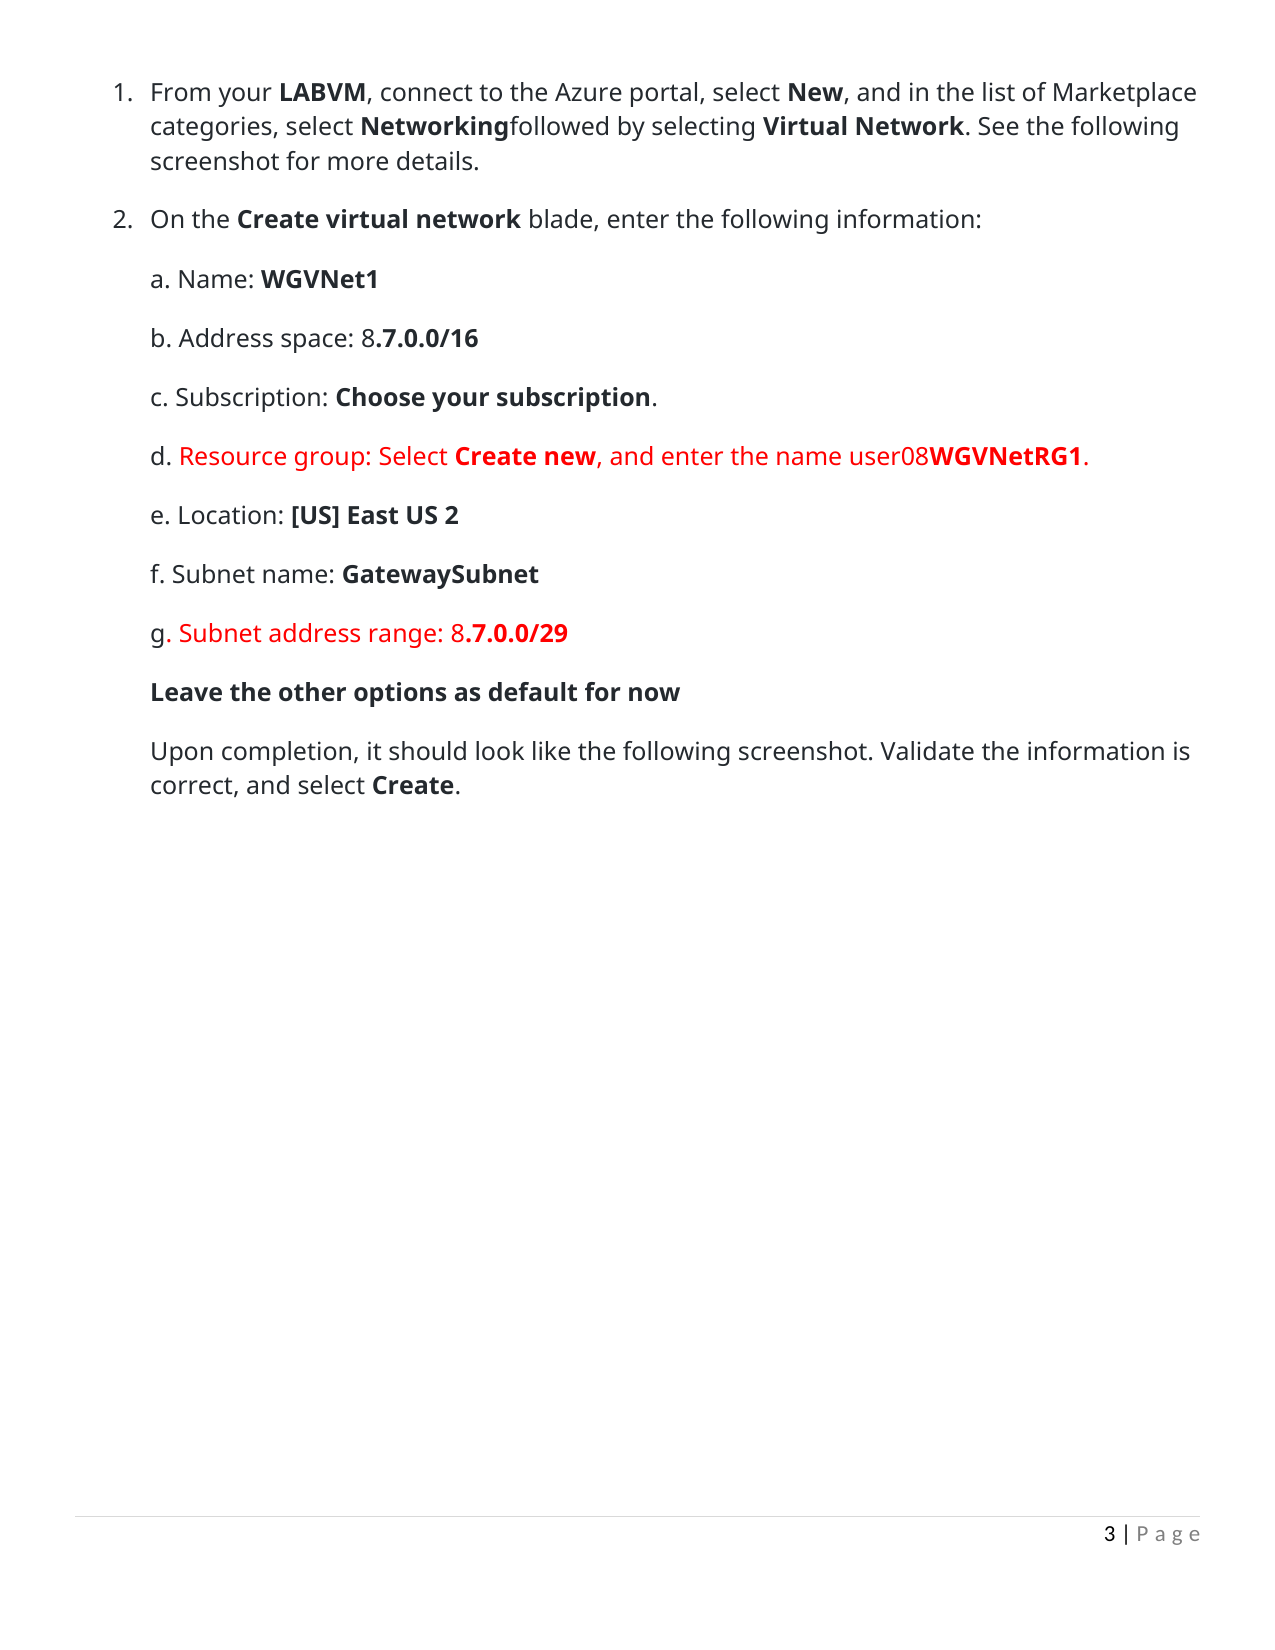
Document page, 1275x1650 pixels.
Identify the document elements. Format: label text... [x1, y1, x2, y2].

text a. Name: WGVNet1 [150, 261, 1200, 295]
list From your LABVM, connect to the Azure portal, select New, and in the list of Marketplace categories, select Networkingfollowed by selecting Virtual Network. See the following screenshot for more details. [112, 75, 1200, 177]
text d. Resource group: Select Create new, and enter the name user08WGVNetRG1. [150, 438, 1200, 472]
text Upon completion, it should look like the following screenshot. Validate the information is correct, and select Create. [150, 734, 1200, 802]
text f. Subnet name: GatewaySubnet [150, 557, 1200, 591]
text g. Subnet address range: 8.7.0.0/29 [150, 616, 1200, 650]
text e. Location: [US] East US 2 [150, 497, 1200, 532]
text c. Subscription: Choose your subscription. [150, 379, 1200, 413]
list On the Create virtual network blade, enter the following information: [112, 202, 1200, 236]
text b. Address space: 8.7.0.0/16 [150, 320, 1200, 354]
text Leave the other options as default for now [150, 675, 1200, 709]
